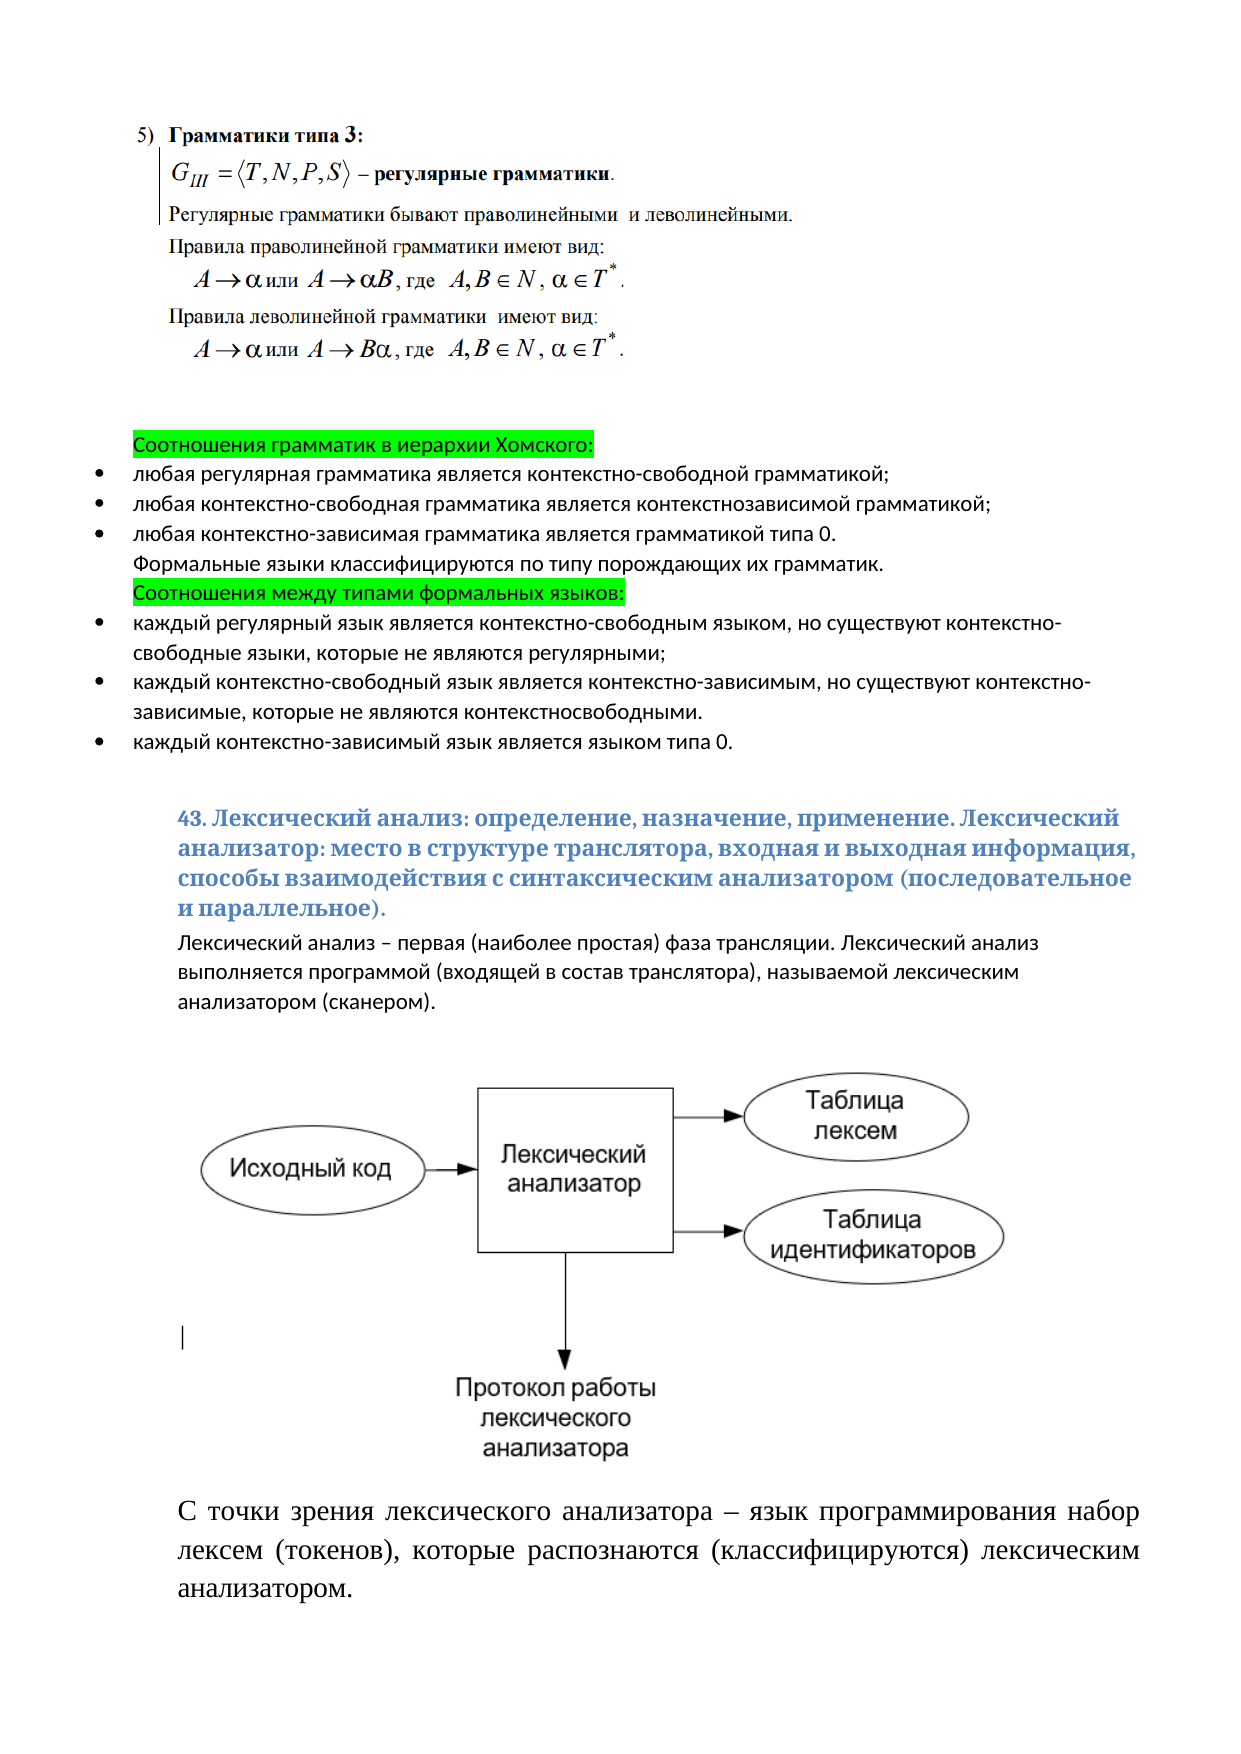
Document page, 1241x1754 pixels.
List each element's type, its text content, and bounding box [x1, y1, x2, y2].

list любая контекстно-зависимая грамматика является грамматикой типа 0. [95, 517, 1152, 547]
list каждый контекстно-свободный язык является контекстно-зависимым, но существуют контекстно-зависимые, которые не являются контекстносвободными. [95, 666, 1152, 725]
list каждый контекстно-зависимый язык является языком типа 0. [95, 725, 1152, 755]
list любая регулярная грамматика является контекстно-свободной грамматикой; [95, 458, 1152, 488]
text Лексический анализ – первая (наиболее простая) фаза трансляции. Лексический анализ выполняется программой (входящей в состав транслятора), называемой лексическим анализатором (сканером). [177, 926, 1152, 1015]
text Соотношения грамматик в иерархии Хомского: [133, 428, 1152, 458]
text С точки зрения лексического анализатора – язык программирования набор лексем (токенов), которые распознаются (классифицируются) лексическим анализатором. [177, 1493, 1141, 1604]
picture [177, 1015, 1042, 1494]
text Соотношения между типами формальных языков: [133, 577, 1152, 606]
list каждый регулярный язык является контекстно-свободным языком, но существуют контекстно-свободные языки, которые не являются регулярными; [95, 606, 1152, 666]
picture [132, 118, 806, 369]
list любая контекстно-свободная грамматика является контекстнозависимой грамматикой; [95, 488, 1152, 517]
text Формальные языки классифицируются по типу порождающих их грамматик. [133, 547, 1152, 577]
subtitle 43. Лексический анализ: определение, назначение, применение. Лексический анализатор: место в структуре транслятора, входная и выходная информация, способы взаимодействия с синтаксическим анализатором (последовательное и параллельное). [177, 805, 1152, 922]
